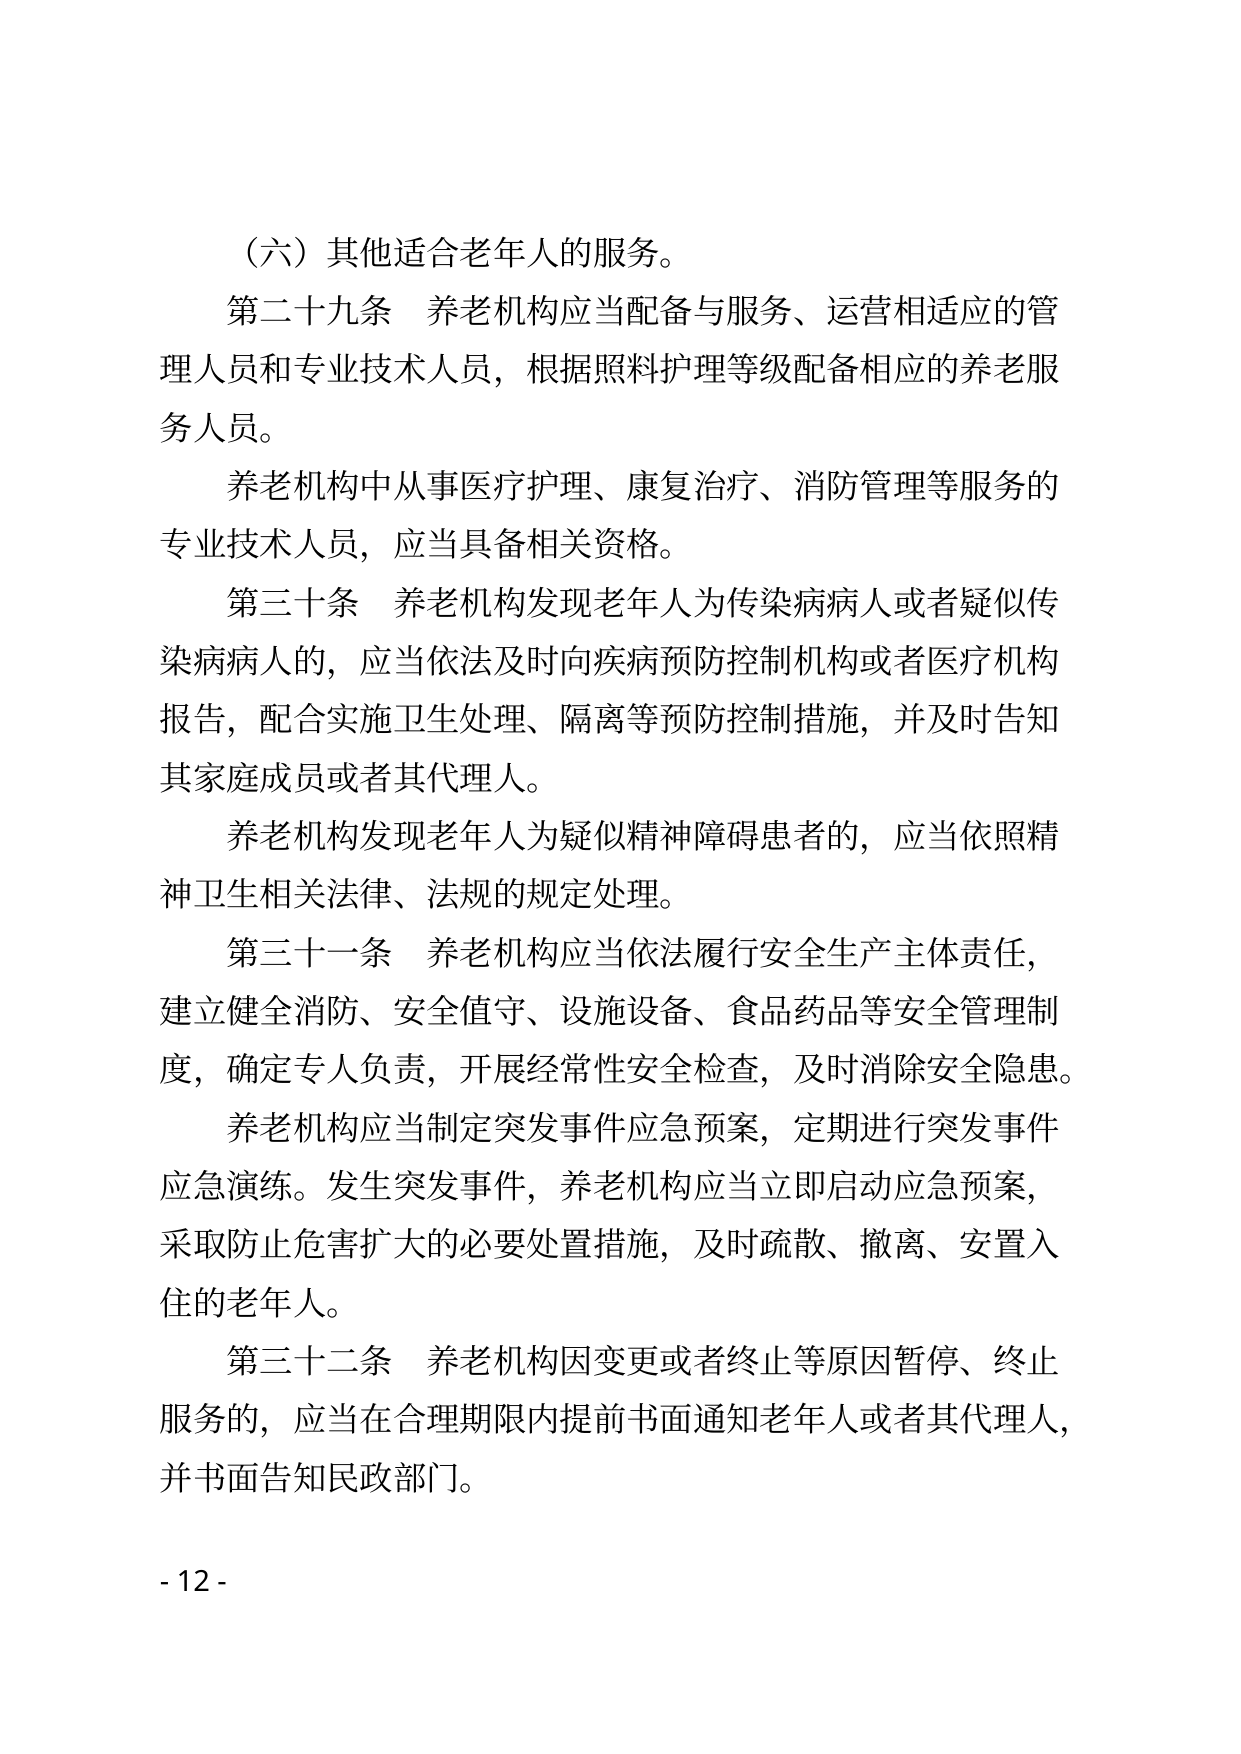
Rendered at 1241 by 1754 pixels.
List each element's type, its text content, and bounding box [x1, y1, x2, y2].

list 其他适合老年人的服务。 [159, 218, 1081, 277]
text 养老机构中从事医疗护理、康复治疗、消防管理等服务的专业技术人员，应当具备相关资格。 [159, 452, 1081, 568]
text 第三十条 养老机构发现老年人为传染病病人或者疑似传染病病人的，应当依法及时向疾病预防控制机构或者医疗机构报告，配合实施卫生处理、隔离等预防控制措施，并及时告知其家庭成员或者其代理人。 [159, 568, 1081, 802]
text 养老机构应当制定突发事件应急预案，定期进行突发事件应急演练。发生突发事件，养老机构应当立即启动应急预案，采取防止危害扩大的必要处置措施，及时疏散、撤离、安置入住的老年人。 [159, 1093, 1081, 1327]
text 第三十一条 养老机构应当依法履行安全生产主体责任，建立健全消防、安全值守、设施设备、食品药品等安全管理制度，确定专人负责，开展经常性安全检查，及时消除安全隐患。 [159, 918, 1081, 1093]
text 第二十九条 养老机构应当配备与服务、运营相适应的管理人员和专业技术人员，根据照料护理等级配备相应的养老服务人员。 [159, 277, 1081, 452]
text 养老机构发现老年人为疑似精神障碍患者的，应当依照精神卫生相关法律、法规的规定处理。 [159, 802, 1081, 918]
text 第三十二条 养老机构因变更或者终止等原因暂停、终止服务的，应当在合理期限内提前书面通知老年人或者其代理人，并书面告知民政部门。 [159, 1327, 1081, 1502]
